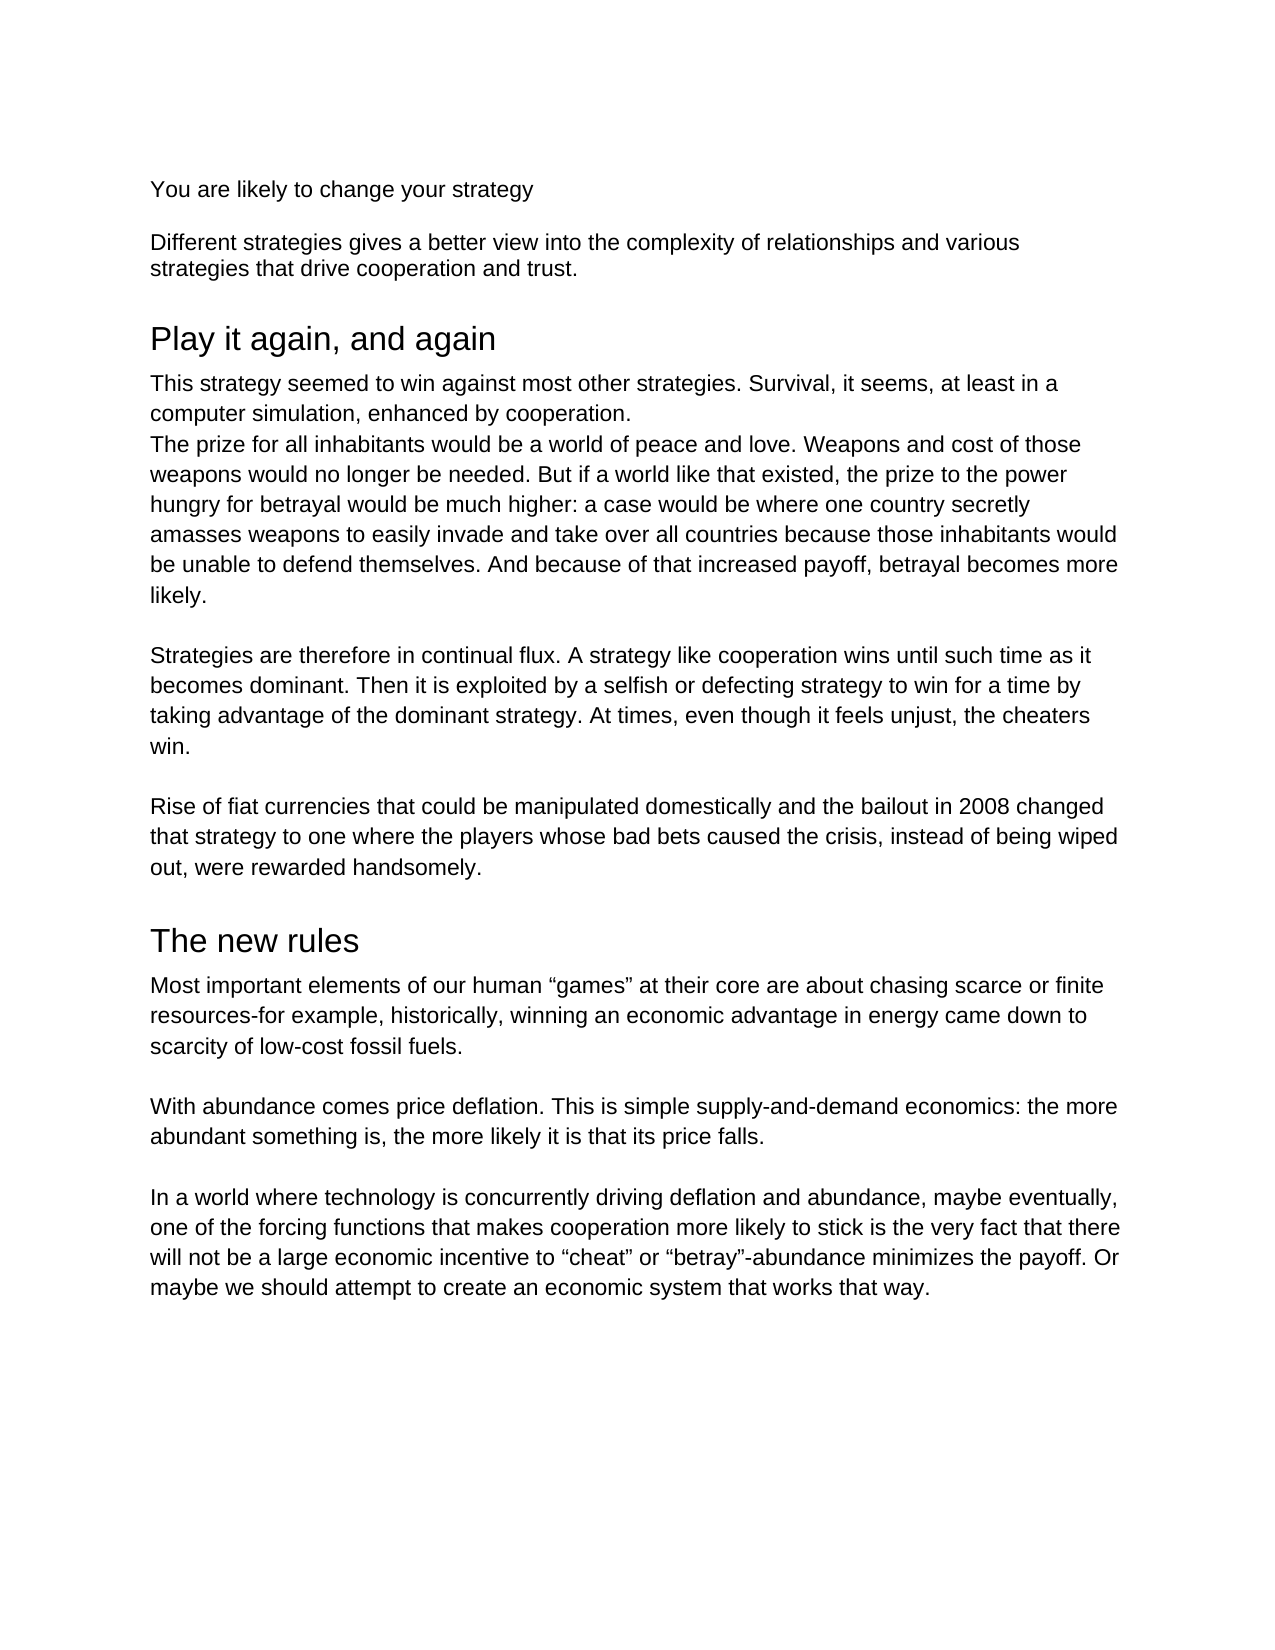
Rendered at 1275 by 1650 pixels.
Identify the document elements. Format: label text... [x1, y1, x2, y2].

text The prize for all inhabitants would be a world of peace and love. Weapons and cost of those weapons would no longer be needed. But if a world like that existed, the prize to the power hungry for betrayal would be much higher: a case would be where one country secretly amasses weapons to easily invade and take over all countries because those inhabitants would be unable to defend themselves. And because of that increased payoff, betrayal becomes more likely. [150, 431, 1125, 608]
text This strategy seemed to win against most other strategies. Survival, it seems, at least in a computer simulation, enhanced by cooperation. [150, 370, 1125, 427]
text With abundance comes price deflation. This is simple supply-and-demand economics: the more abundant something is, the more likely it is that its price falls. [150, 1093, 1125, 1149]
text Strategies are therefore in continual flux. A strategy like cooperation wins until such time as it becomes dominant. Then it is exploited by a selfish or defecting strategy to win for a time by taking advantage of the dominant strategy. At times, even though it feels unjust, the cheaters win. [150, 642, 1125, 759]
subtitle The new rules [150, 921, 1125, 960]
text You are likely to change your strategy [150, 176, 1125, 203]
text Different strategies gives a better view into the complexity of relationships and various strategies that drive cooperation and trust. [150, 229, 1125, 282]
text In a world where technology is concurrently driving deflation and abundance, maybe eventually, one of the forcing functions that makes cooperation more likely to stick is the very fact that there will not be a large economic incentive to “cheat” or “betray”-abundance minimizes the payoff. Or maybe we should attempt to create an economic system that works that way. [150, 1184, 1125, 1301]
subtitle Play it again, and again [150, 319, 1125, 358]
text Most important elements of our human “games” at their core are about chasing scarce or finite resources-for example, historically, winning an economic advantage in energy came down to scarcity of low-cost fossil fuels. [150, 972, 1125, 1059]
text Rise of fiat currencies that could be manipulated domestically and the bailout in 2008 changed that strategy to one where the players whose bad bets caused the crisis, instead of being wiped out, were rewarded handsomely. [150, 793, 1125, 880]
